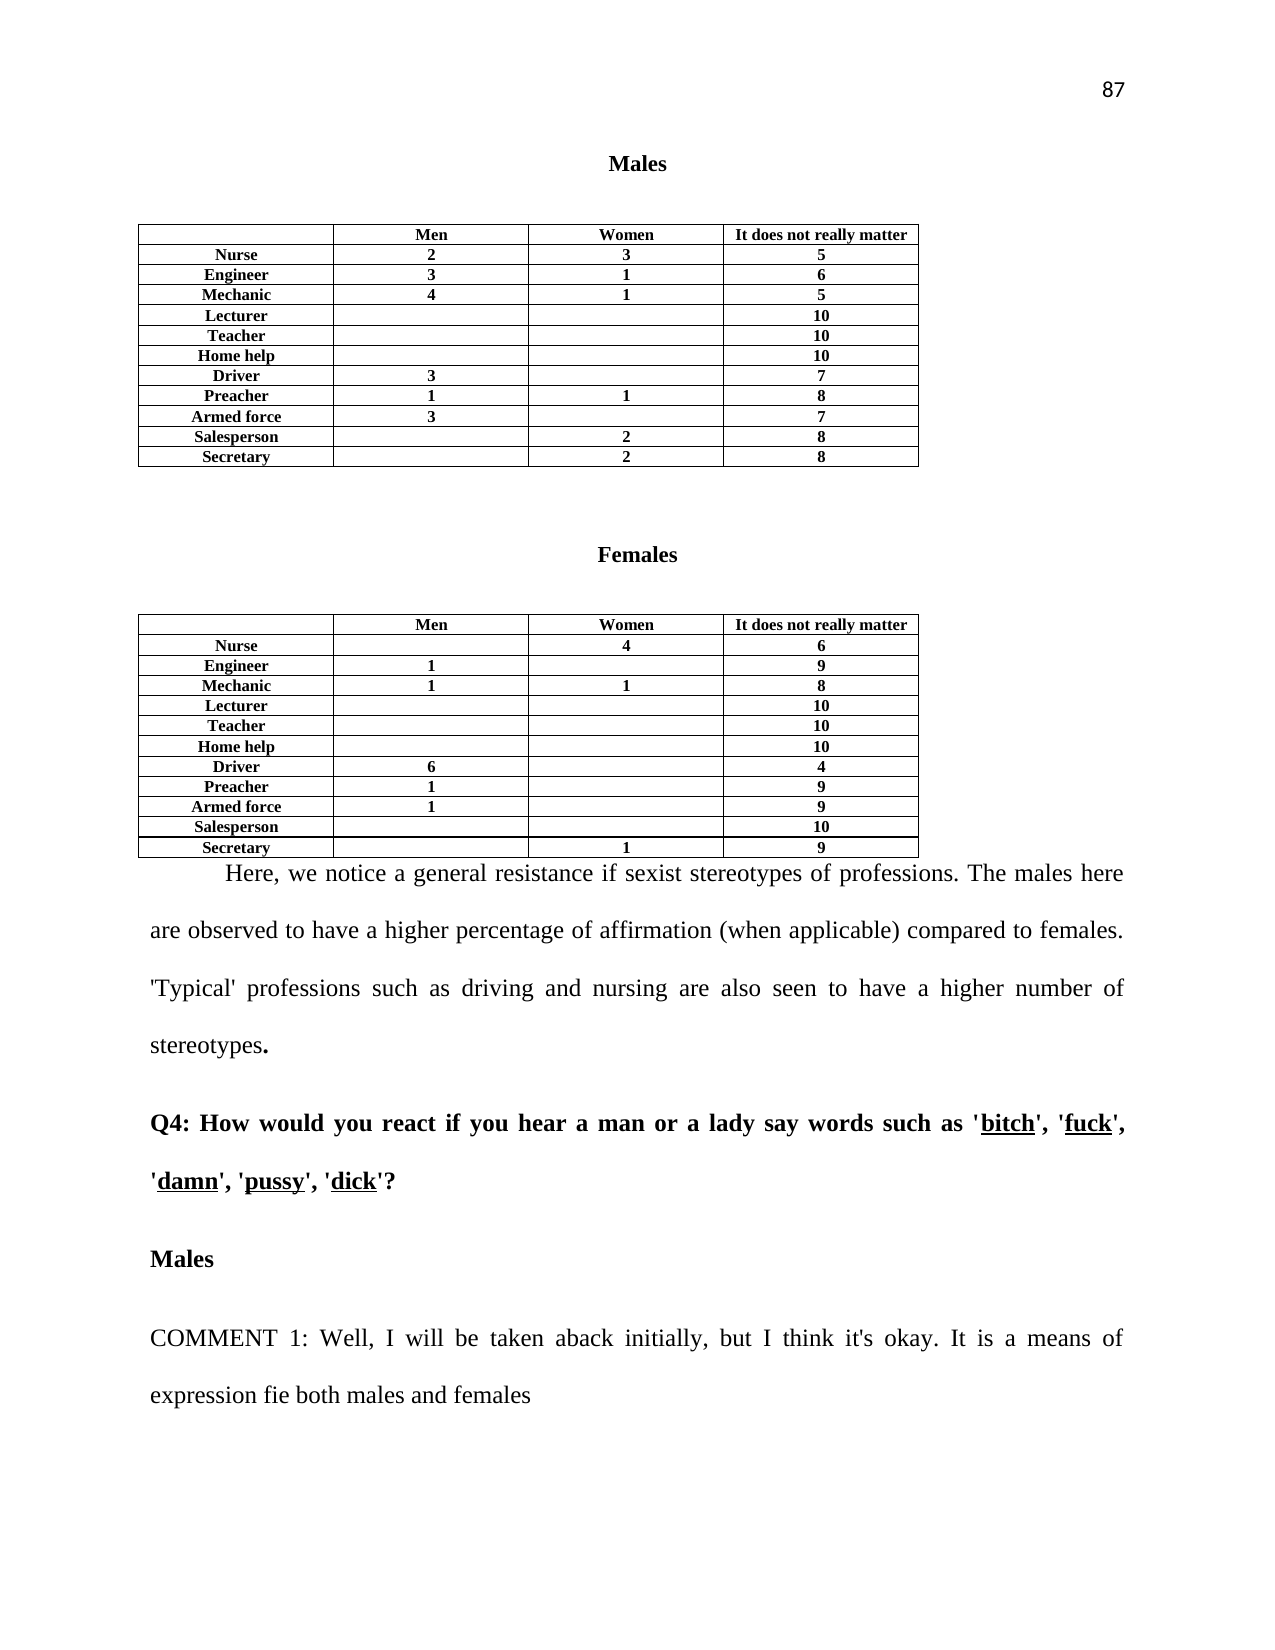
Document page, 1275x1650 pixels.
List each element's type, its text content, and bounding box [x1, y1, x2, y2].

table_cell 3 [334, 406, 528, 426]
table_cell 1 [334, 797, 528, 816]
table_cell Home help [139, 736, 333, 756]
table_cell 9 [724, 838, 918, 857]
table_cell [334, 305, 528, 324]
text COMMENT 1: Well, I will be taken aback initially, but I think it's okay. It is a means of expression fie both males and females [150, 1323, 1125, 1409]
table_cell [529, 736, 723, 756]
table_cell [529, 656, 723, 675]
table_cell 1 [529, 265, 723, 284]
table_cell Secretary [139, 838, 333, 857]
table_cell [334, 696, 528, 715]
table_cell [529, 326, 723, 345]
table_cell 10 [724, 736, 918, 756]
table_cell Engineer [139, 265, 333, 284]
table_cell 10 [724, 346, 918, 365]
table_cell 9 [724, 797, 918, 816]
table_cell [334, 427, 528, 446]
table_cell Driver [139, 366, 333, 385]
table_cell Nurse [139, 245, 333, 264]
table_cell 5 [724, 245, 918, 264]
table_cell 7 [724, 406, 918, 426]
table_cell 6 [724, 265, 918, 284]
table_cell [529, 757, 723, 776]
table_cell Armed force [139, 797, 333, 816]
table_cell Mechanic [139, 676, 333, 695]
table_cell 3 [334, 366, 528, 385]
table_cell Secretary [139, 447, 333, 466]
table_header Men [334, 225, 528, 244]
table_cell Preacher [139, 386, 333, 405]
table_cell 9 [724, 656, 918, 675]
text Here, we notice a general resistance if sexist stereotypes of professions. The males here are observed to have a higher percentage of affirmation (when applicable) compared to females. 'Typical' professions such as driving and nursing are also seen to have a higher number of stereotypes. [150, 858, 1125, 1059]
table_header Men [334, 615, 528, 634]
table_cell 2 [529, 447, 723, 466]
table_cell [334, 447, 528, 466]
table_cell Armed force [139, 406, 333, 426]
table_cell [529, 797, 723, 816]
table_cell Home help [139, 346, 333, 365]
table_cell 10 [724, 817, 918, 836]
table_cell 4 [334, 285, 528, 304]
table_cell Preacher [139, 777, 333, 796]
table_cell Salesperson [139, 427, 333, 446]
table_cell 4 [529, 635, 723, 654]
table_cell 1 [334, 777, 528, 796]
table_cell 8 [724, 447, 918, 466]
table_cell [334, 326, 528, 345]
table_cell Lecturer [139, 305, 333, 324]
table_cell 6 [334, 757, 528, 776]
table_cell Mechanic [139, 285, 333, 304]
table_cell 9 [724, 777, 918, 796]
table_cell 1 [529, 838, 723, 857]
table_cell 7 [724, 366, 918, 385]
table_cell 10 [724, 326, 918, 345]
table_header [139, 615, 333, 634]
table_cell 8 [724, 676, 918, 695]
table_cell 6 [724, 635, 918, 654]
table_cell 1 [334, 656, 528, 675]
table_cell [334, 736, 528, 756]
table_cell 5 [724, 285, 918, 304]
text Males [150, 1244, 1125, 1273]
table_cell [529, 366, 723, 385]
table_header [139, 225, 333, 244]
table_cell [529, 406, 723, 426]
table_cell 2 [334, 245, 528, 264]
table_cell 1 [529, 285, 723, 304]
table_cell [529, 696, 723, 715]
table_cell [334, 346, 528, 365]
table_cell [334, 817, 528, 836]
table_cell 10 [724, 696, 918, 715]
table_cell 1 [529, 676, 723, 695]
table_cell Driver [139, 757, 333, 776]
table_cell 2 [529, 427, 723, 446]
table_cell [334, 716, 528, 735]
table_cell 10 [724, 716, 918, 735]
table_cell [529, 346, 723, 365]
table_cell [529, 305, 723, 324]
table_cell 3 [334, 265, 528, 284]
table_cell 4 [724, 757, 918, 776]
text Females [150, 541, 1125, 567]
table_cell 3 [529, 245, 723, 264]
text Males [150, 150, 1125, 176]
table_cell Teacher [139, 716, 333, 735]
table_cell Engineer [139, 656, 333, 675]
table_cell [529, 716, 723, 735]
table_cell [529, 817, 723, 836]
table_cell 1 [334, 386, 528, 405]
table_cell 8 [724, 427, 918, 446]
table_cell Nurse [139, 635, 333, 654]
table_cell 1 [334, 676, 528, 695]
table_cell 8 [724, 386, 918, 405]
table_cell [529, 777, 723, 796]
table_cell 1 [529, 386, 723, 405]
table_header It does not really matter [724, 615, 918, 634]
table_cell [334, 838, 528, 857]
table_cell Salesperson [139, 817, 333, 836]
table_header It does not really matter [724, 225, 918, 244]
table_cell 10 [724, 305, 918, 324]
table_header Women [529, 615, 723, 634]
table_cell Teacher [139, 326, 333, 345]
table_header Women [529, 225, 723, 244]
table_cell [334, 635, 528, 654]
text Q4: How would you react if you hear a man or a lady say words such as 'bitch', 'fuck', 'damn', 'pussy', 'dick'? [150, 1108, 1125, 1195]
table_cell Lecturer [139, 696, 333, 715]
